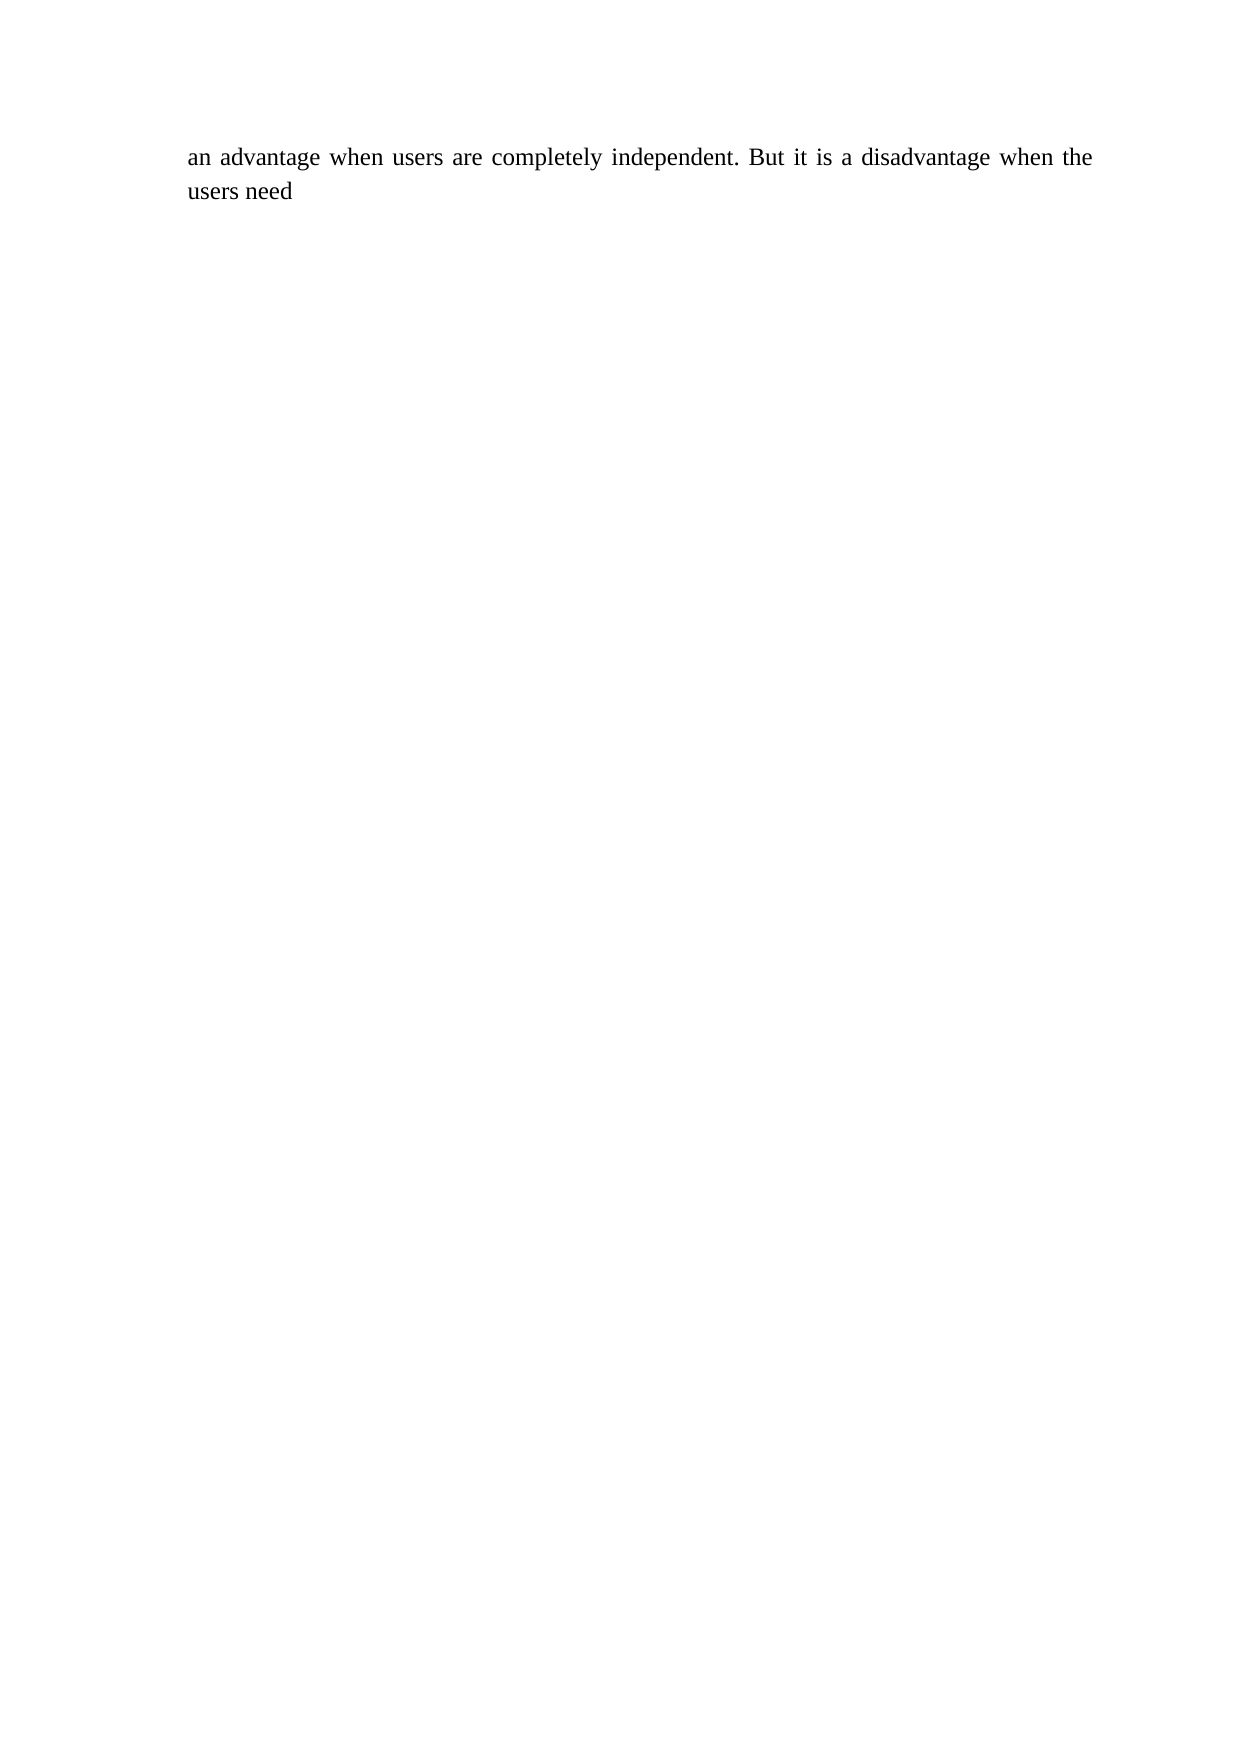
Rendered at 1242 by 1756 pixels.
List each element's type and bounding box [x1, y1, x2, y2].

text [187, 142, 1093, 205]
